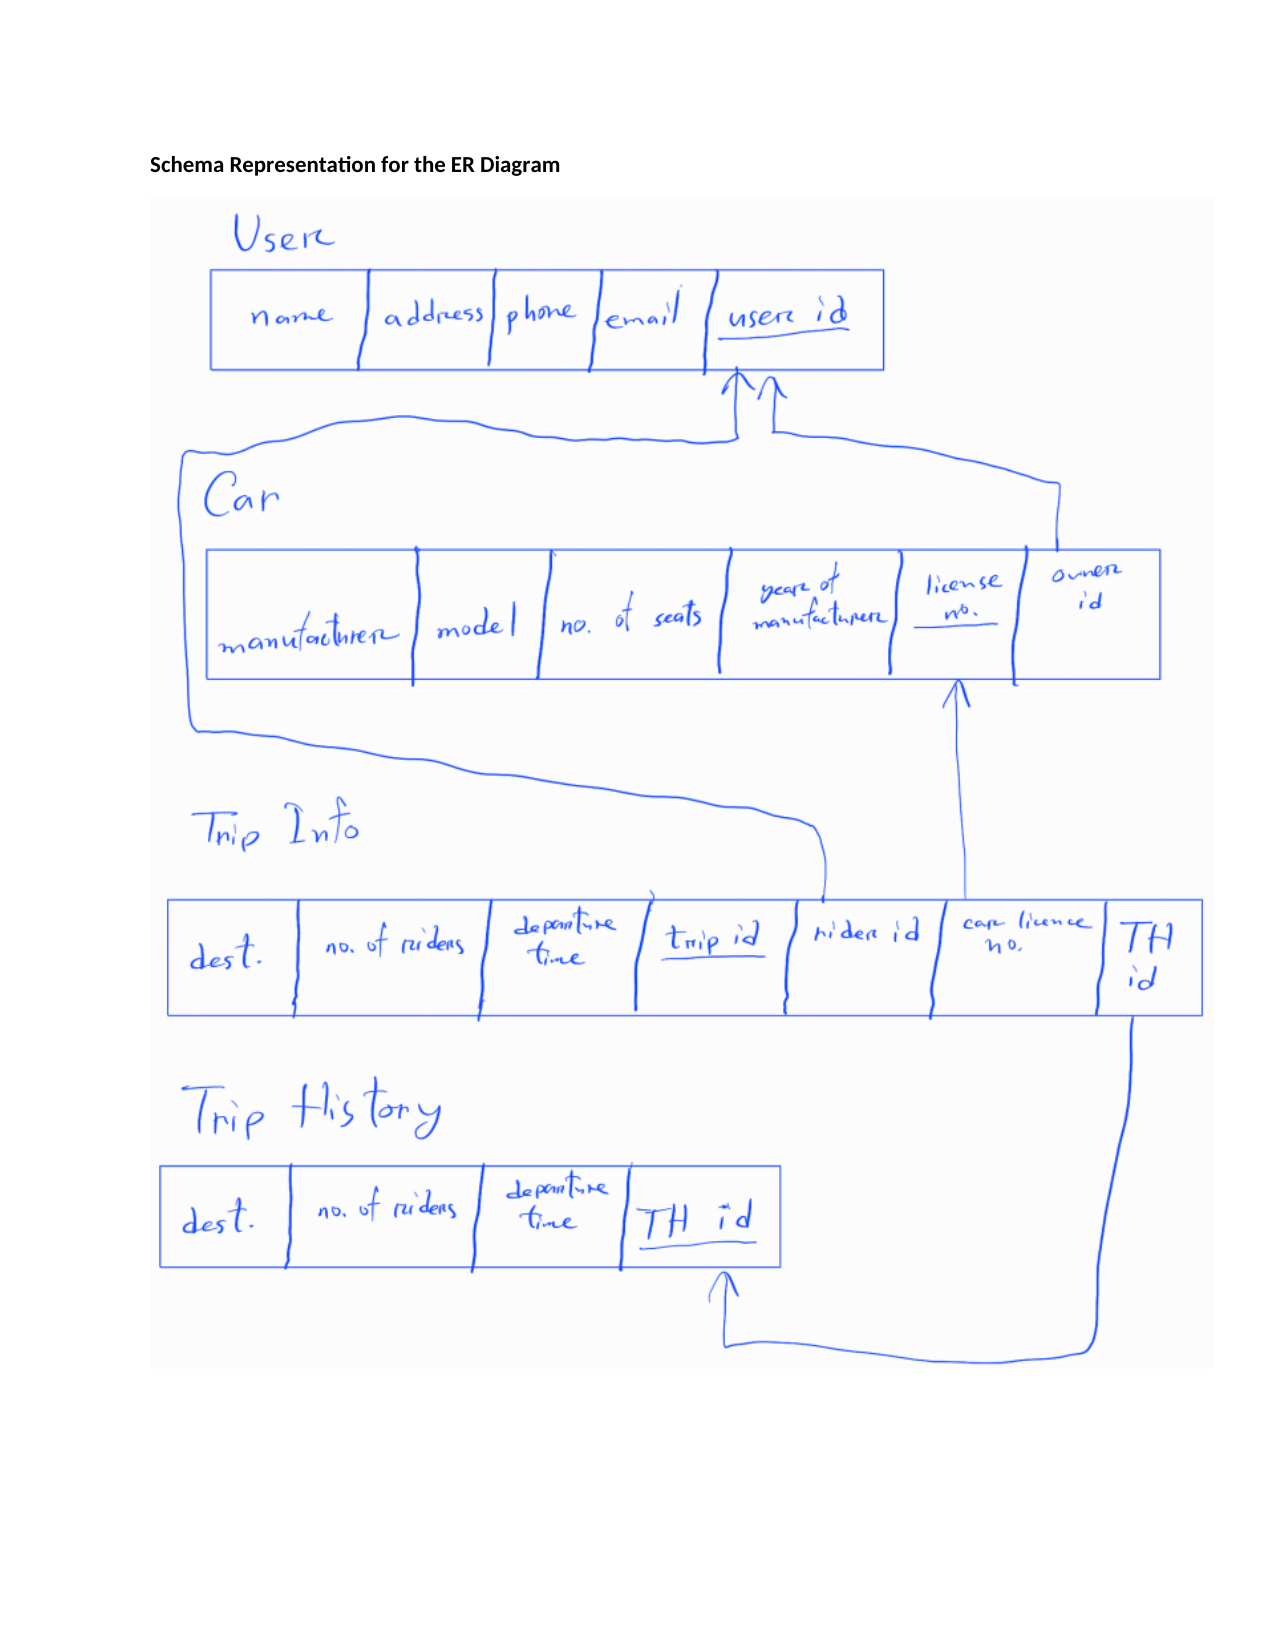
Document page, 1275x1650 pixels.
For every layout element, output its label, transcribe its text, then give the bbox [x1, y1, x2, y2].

text Schema Representation for the ER Diagram [150, 150, 1125, 178]
picture [150, 196, 1215, 1369]
